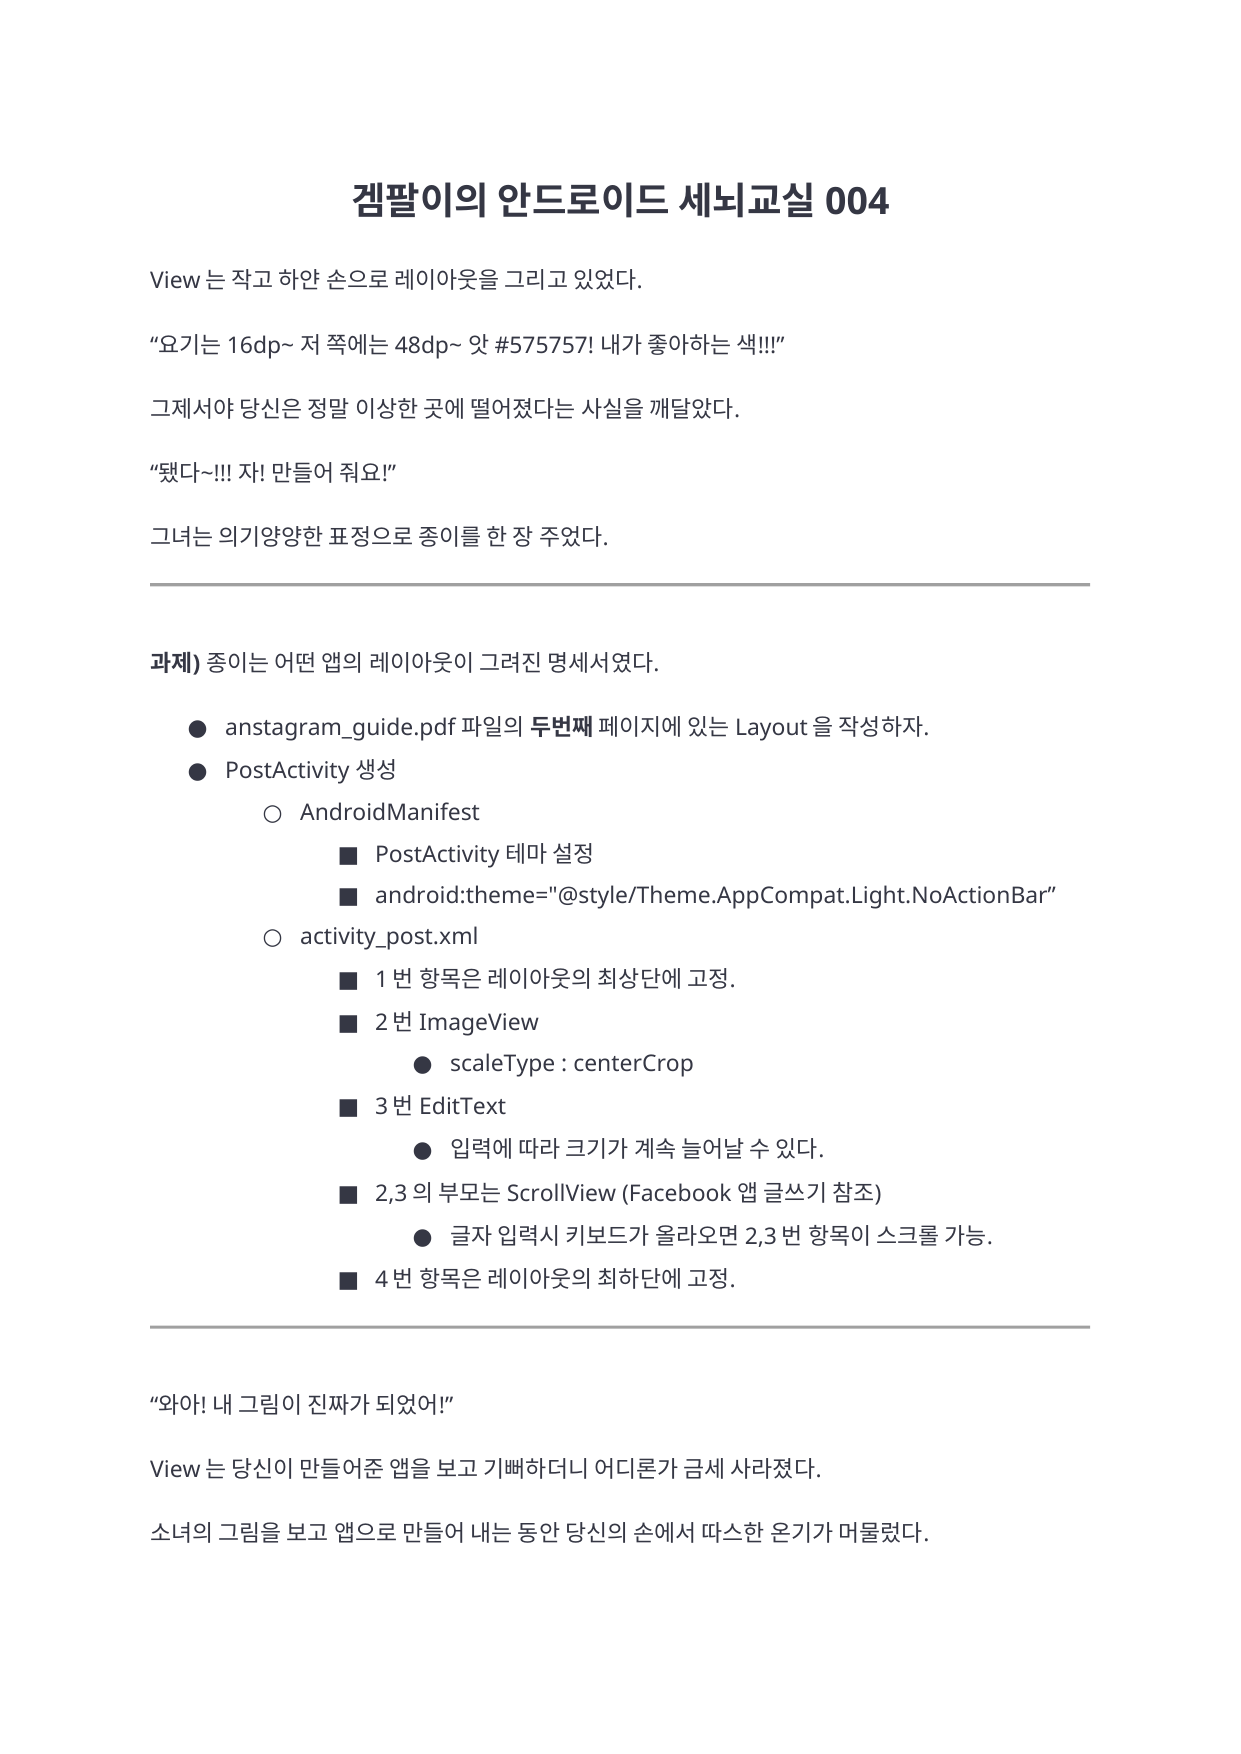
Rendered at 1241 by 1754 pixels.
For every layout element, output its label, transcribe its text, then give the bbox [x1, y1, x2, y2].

text View는 작고 하얀 손으로 레이아웃을 그리고 있었다. [150, 262, 1090, 296]
list android:theme="@style/Theme.AppCompat.Light.NoActionBar” [337, 879, 1090, 911]
list 2,3의 부모는 ScrollView (Facebook 앱 글쓰기 참조) [337, 1175, 1090, 1208]
list PostActivity 테마 설정 [337, 836, 1090, 869]
text “됐다~!!! 자! 만들어 줘요!” [150, 455, 1090, 488]
text “와아! 내 그림이 진짜가 되었어!” [150, 1387, 1090, 1420]
text 소녀의 그림을 보고 앱으로 만들어 내는 동안 당신의 손에서 따스한 온기가 머물렀다. [150, 1515, 1090, 1549]
list PostActivity 생성 [187, 752, 1090, 786]
list anstagram_guide.pdf 파일의 두번째 페이지에 있는 Layout을 작성하자. [187, 709, 1090, 742]
list scaleType : centerCrop [412, 1047, 1090, 1079]
list activity_post.xml [262, 920, 1090, 951]
text 겜팔이의 안드로이드 세뇌교실 004 [150, 171, 1090, 225]
list AndroidManifest [262, 796, 1090, 827]
text “요기는 16dp~ 저 쪽에는 48dp~ 앗 #575757! 내가 좋아하는 색!!!” [150, 327, 1090, 360]
text 과제) 종이는 어떤 앱의 레이아웃이 그려진 명세서였다. [150, 645, 1090, 678]
list 글자 입력시 키보드가 올라오면 2,3번 항목이 스크롤 가능. [412, 1218, 1090, 1251]
list 3번 EditText [337, 1088, 1090, 1121]
text 그녀는 의기양양한 표정으로 종이를 한 장 주었다. [150, 519, 1090, 552]
list 2번 ImageView [337, 1004, 1090, 1037]
text 그제서야 당신은 정말 이상한 곳에 떨어졌다는 사실을 깨달았다. [150, 391, 1090, 424]
list 입력에 따라 크기가 계속 늘어날 수 있다. [412, 1131, 1090, 1165]
list 4번 항목은 레이아웃의 최하단에 고정. [337, 1261, 1090, 1295]
text View는 당신이 만들어준 앱을 보고 기뻐하더니 어디론가 금세 사라졌다. [150, 1451, 1090, 1484]
list 1번 항목은 레이아웃의 최상단에 고정. [337, 961, 1090, 994]
